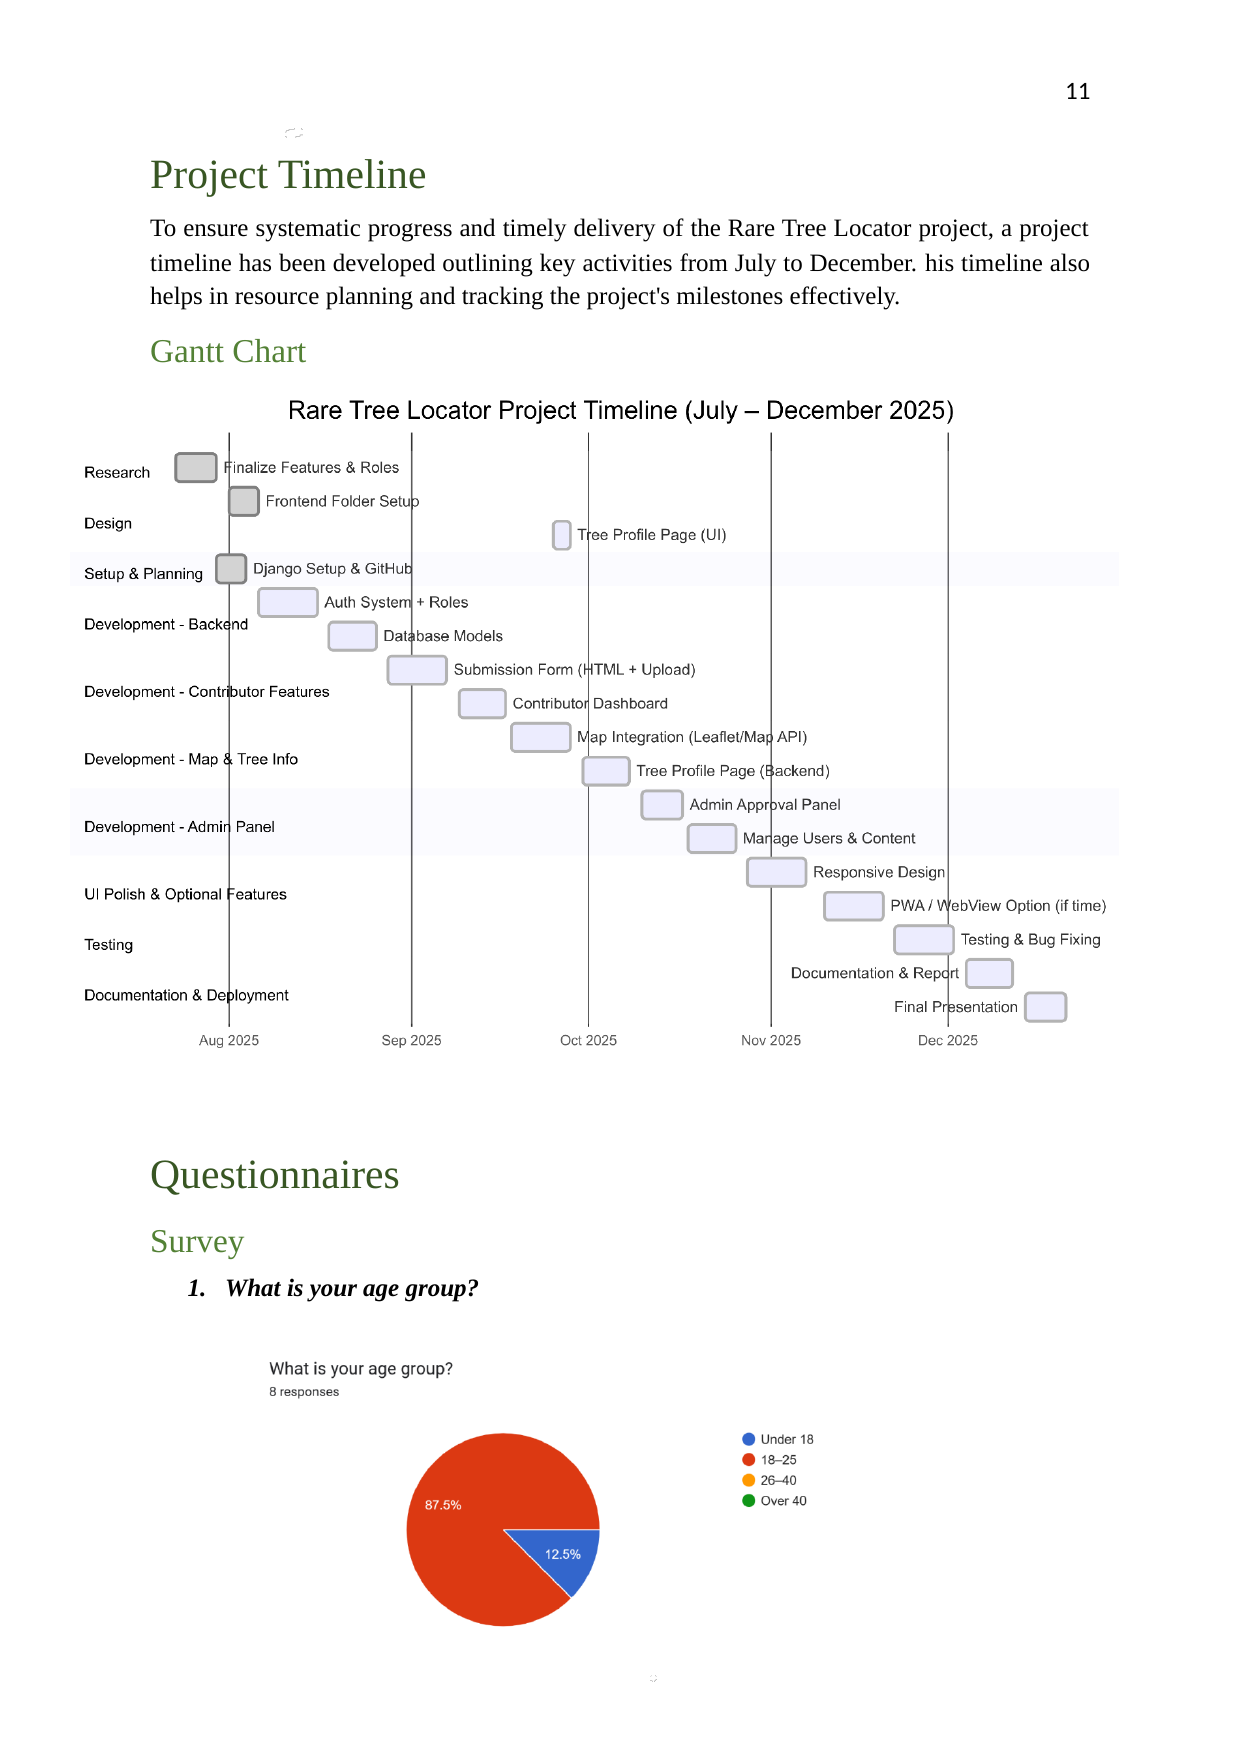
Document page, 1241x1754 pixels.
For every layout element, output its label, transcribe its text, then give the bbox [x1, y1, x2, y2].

text To ensure systematic progress and timely delivery of the Rare Tree Locator project, a project timeline has been developed outlining key activities from July to December. his timeline also helps in resource planning and tracking the project's milestones effectively. [150, 213, 1090, 310]
subtitle Questionnaires [150, 1099, 1090, 1197]
subtitle Survey [150, 1221, 1090, 1259]
picture [243, 1331, 1032, 1663]
subtitle Gantt Chart [150, 331, 1090, 369]
list What is your age group? [187, 1273, 1090, 1302]
picture [70, 383, 1171, 1099]
picture [285, 128, 303, 138]
subtitle Project Timeline [150, 150, 1090, 198]
picture [650, 1675, 657, 1682]
